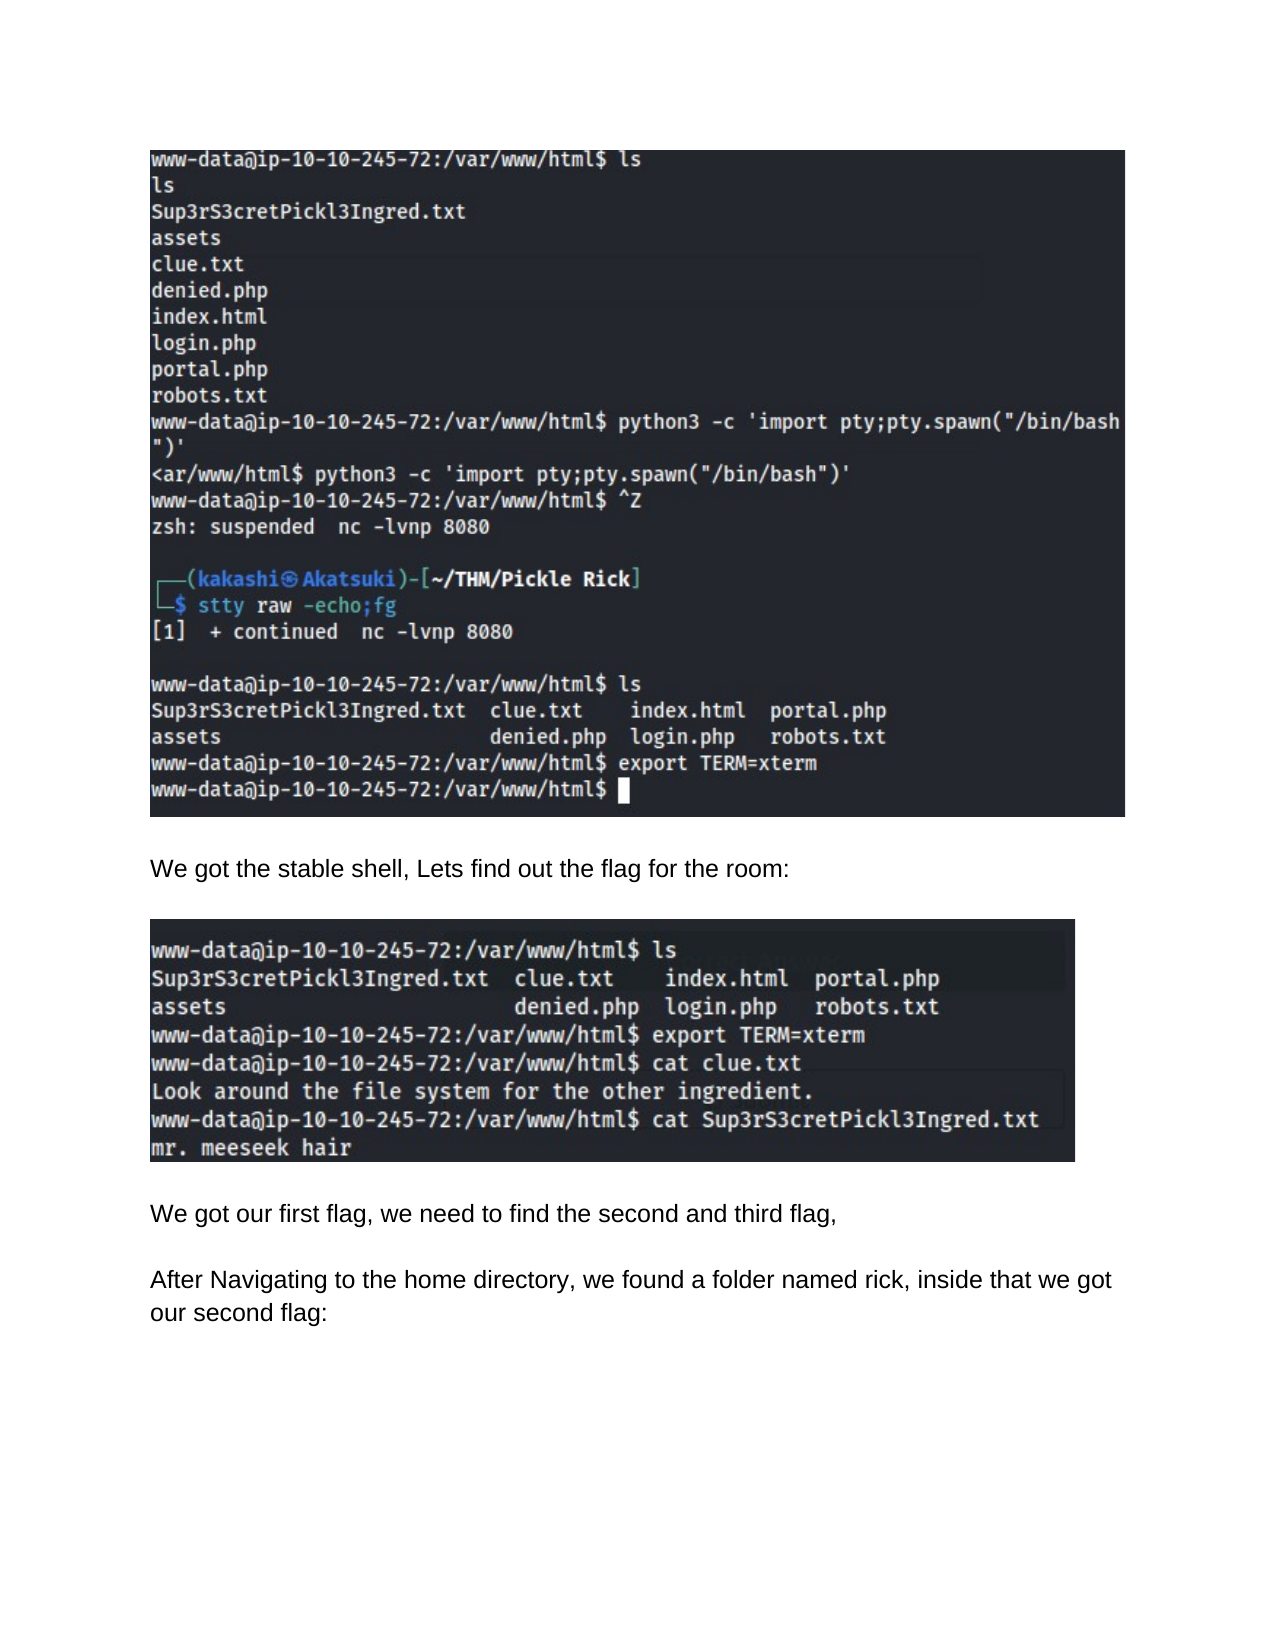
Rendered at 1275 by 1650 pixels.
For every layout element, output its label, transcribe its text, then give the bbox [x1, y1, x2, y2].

picture [150, 150, 1125, 817]
text We got our first flag, we need to find the second and third flag, [150, 1199, 1125, 1227]
picture [150, 919, 1075, 1162]
text We got the stable shell, Lets find out the flag for the room: [150, 853, 1125, 882]
text After Navigating to the home directory, we found a folder named rick, inside that we got our second flag: [150, 1265, 1125, 1326]
